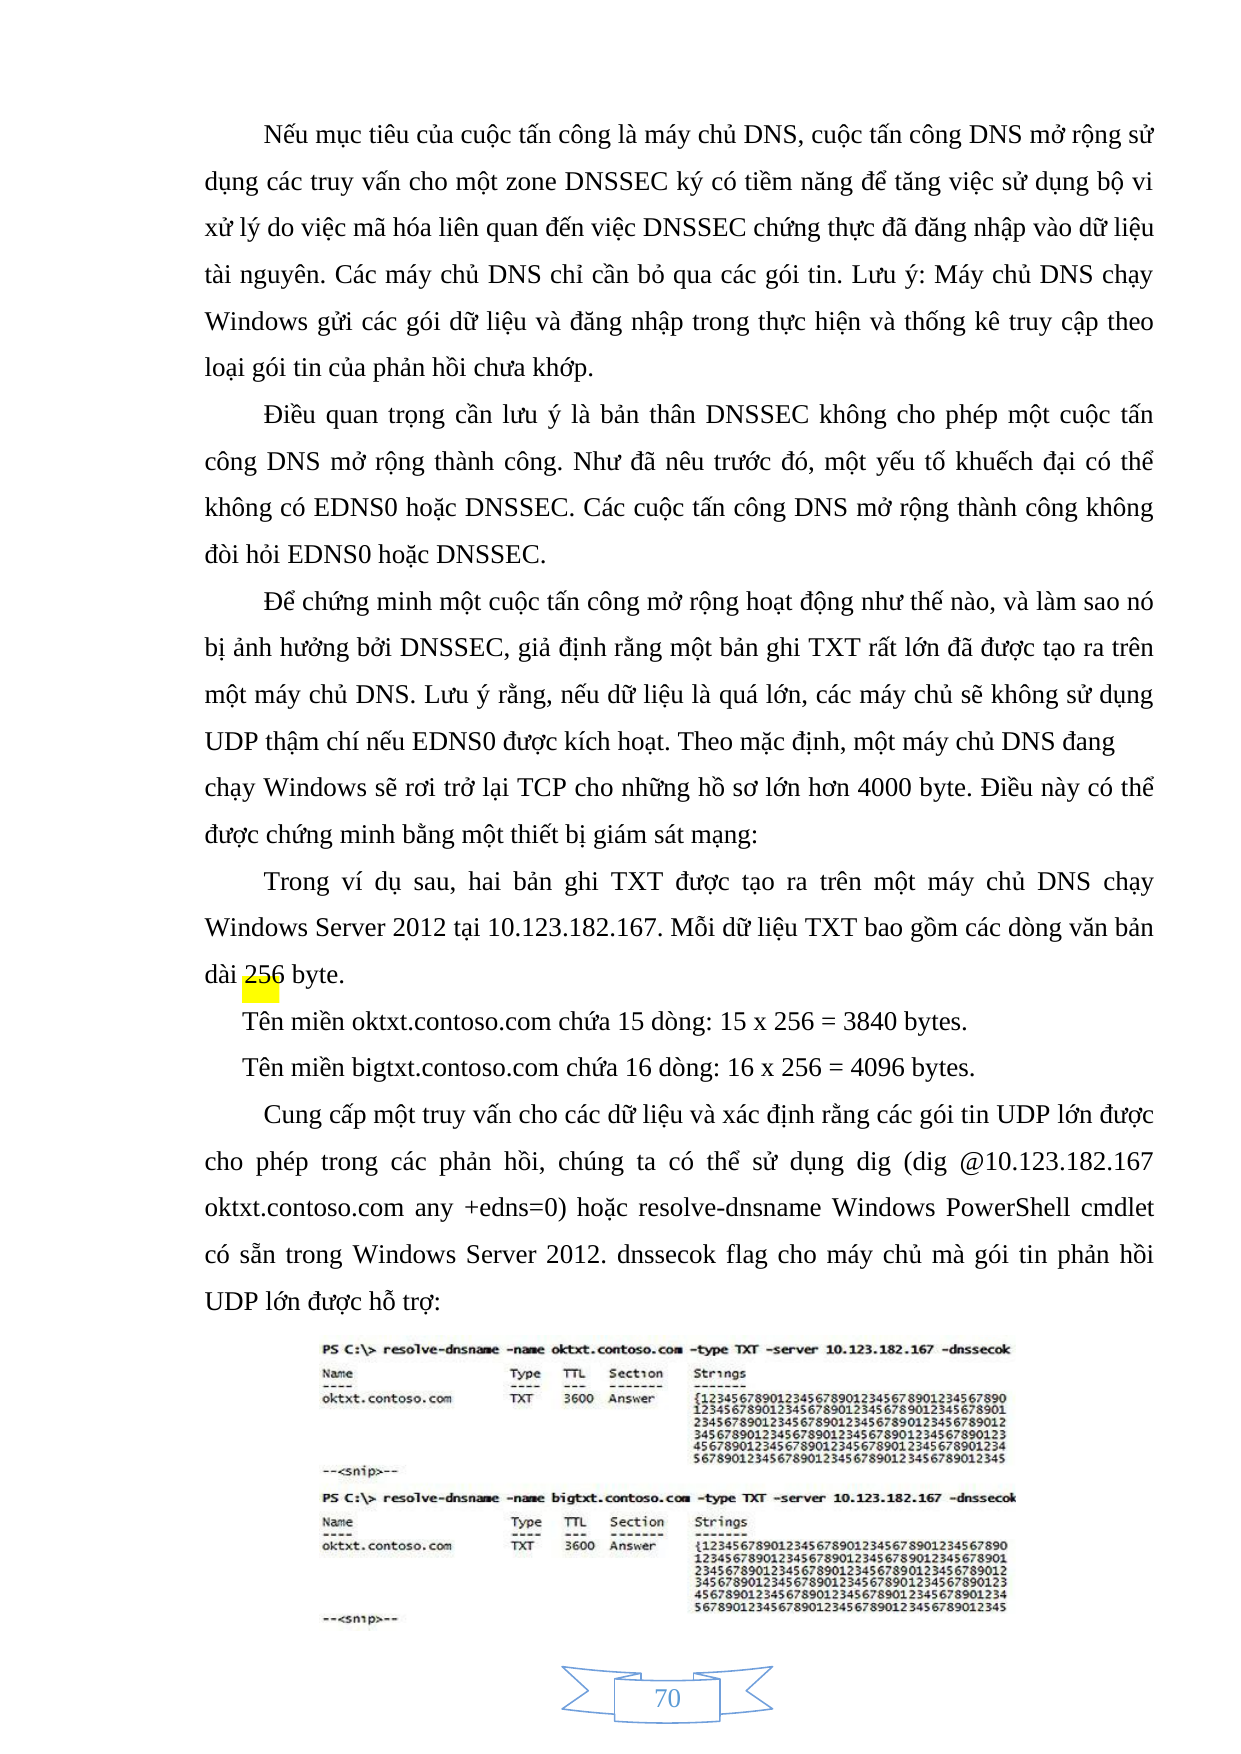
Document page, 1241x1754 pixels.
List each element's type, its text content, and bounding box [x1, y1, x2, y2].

picture [242, 989, 280, 1003]
text Điều quan trọng cần lưu ý là bản thân DNSSEC không cho phép một cuộc tấn công DNS mở rộng thành công. Như đã nêu trước đó, một yếu tố khuếch đại có thể không có EDNS0 hoặc DNSSEC. Các cuộc tấn công DNS mở rộng thành công không đòi hỏi EDNS0 hoặc DNSSEC. [204, 398, 1155, 569]
picture [319, 1335, 1016, 1631]
text chạy Windows sẽ rơi trở lại TCP cho những hồ sơ lớn hơn 4000 byte. Điều này có thể được chứng minh bằng một thiết bị giám sát mạng: [204, 771, 1155, 849]
text Để chứng minh một cuộc tấn công mở rộng hoạt động như thế nào, và làm sao nó bị ảnh hưởng bởi DNSSEC, giả định rằng một bản ghi TXT rất lớn đã được tạo ra trên một máy chủ DNS. Lưu ý rằng, nếu dữ liệu là quá lớn, các máy chủ sẽ không sử dụng UDP thậm chí nếu EDNS0 được kích hoạt. Theo mặc định, một máy chủ DNS đang [204, 585, 1155, 756]
text Nếu mục tiêu của cuộc tấn công là máy chủ DNS, cuộc tấn công DNS mở rộng sử dụng các truy vấn cho một zone DNSSEC ký có tiềm năng để tăng việc sử dụng bộ vi xử lý do việc mã hóa liên quan đến việc DNSSEC chứng thực đã đăng nhập vào dữ liệu tài nguyên. Các máy chủ DNS chỉ cần bỏ qua các gói tin. Lưu ý: Máy chủ DNS chạy Windows gửi các gói dữ liệu và đăng nhập trong thực hiện và thống kê truy cập theo loại gói tin của phản hồi chưa khớp. [204, 118, 1155, 383]
text Tên miền bigtxt.contoso.com chứa 16 dòng: 16 x 256 = 4096 bytes. [242, 1051, 1157, 1083]
text Cung cấp một truy vấn cho các dữ liệu và xác định rằng các gói tin UDP lớn được cho phép trong các phản hồi, chúng ta có thể sử dụng dig (dig @10.123.182.167 oktxt.contoso.com any +edns=0) hoặc resolve-dnsname Windows PowerShell cmdlet có sẵn trong Windows Server 2012. dnssecok flag cho máy chủ mà gói tin phản hồi UDP lớn được hỗ trợ: [204, 1098, 1155, 1316]
text Trong ví dụ sau, hai bản ghi TXT được tạo ra trên một máy chủ DNS chạy Windows Server 2012 tại 10.123.182.167. Mỗi dữ liệu TXT bao gồm các dòng văn bản dài 256 byte. [204, 865, 1155, 989]
text Tên miền oktxt.contoso.com chứa 15 dòng: 15 x 256 = 3840 bytes. [242, 1005, 1157, 1036]
